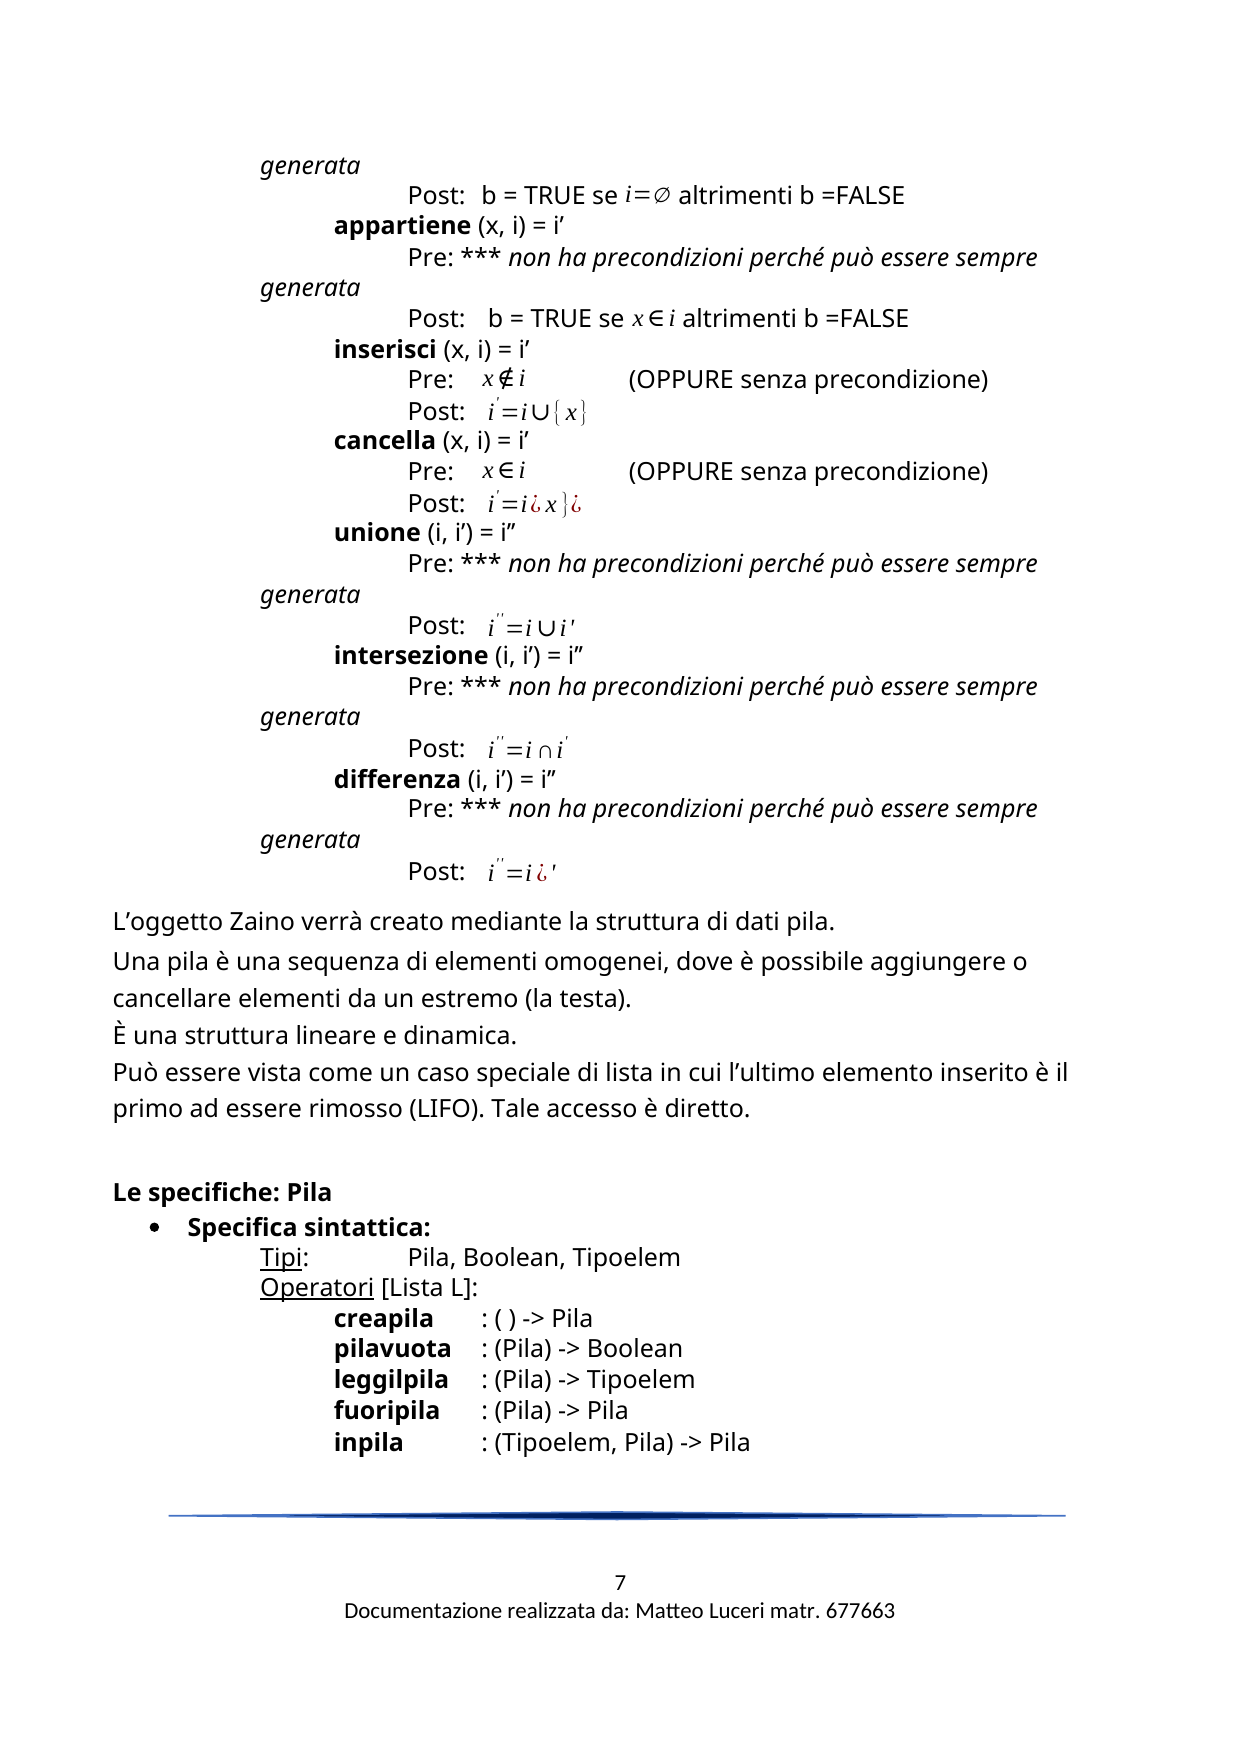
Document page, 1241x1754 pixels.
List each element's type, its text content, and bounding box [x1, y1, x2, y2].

list inserisci (x, i) = i’ Pre: (OPPURE senza precondizione) [260, 334, 1128, 395]
subtitle Una pila è una sequenza di elementi omogenei, dove è possibile aggiungere o cancellare elementi da un estremo (la testa). È una struttura lineare e dinamica. Può essere vista come un caso speciale di lista in cui l’ultimo elemento inserito è il primo ad essere rimosso (LIFO). Tale accesso è diretto. [112, 944, 1128, 1125]
list Post: cancella (x, i) = i’ Pre: (OPPURE senza precondizione) [260, 395, 1128, 487]
list Post: [260, 856, 1128, 886]
subtitle L’oggetto Zaino verrà creato mediante la struttura di dati pila. [112, 903, 1128, 937]
list differenza (i, i’) = i’’ Pre: *** non ha precondizioni perché può essere sempre generata [260, 764, 1128, 856]
list Post: unione (i, i’) = i’’ Pre: *** non ha precondizioni perché può essere sempre generata [260, 487, 1128, 610]
list Specifica sintattica: [150, 1212, 1128, 1242]
subtitle Le specifiche: Pila [112, 1175, 1128, 1209]
list Post: [260, 733, 1128, 764]
list Pre: *** non ha precondizioni perché può essere sempre generata [260, 242, 1128, 303]
list Post: b = TRUE se altrimenti b =FALSE [260, 303, 1128, 334]
list Tipi: Pila, Boolean, Tipoelem Operatori [Lista L]: creapila : ( ) -> Pila pilavuota : (Pila) -> Boolean leggilpila : (Pila) -> Tipoelem fuoripila : (Pila) -> Pila [187, 1242, 1128, 1426]
list Post: intersezione (i, i’) = i’’ Pre: *** non ha precondizioni perché può essere sempre generata [260, 610, 1128, 733]
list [260, 150, 1128, 242]
list inpila : (Tipoelem, Pila) -> Pila [187, 1426, 1128, 1457]
